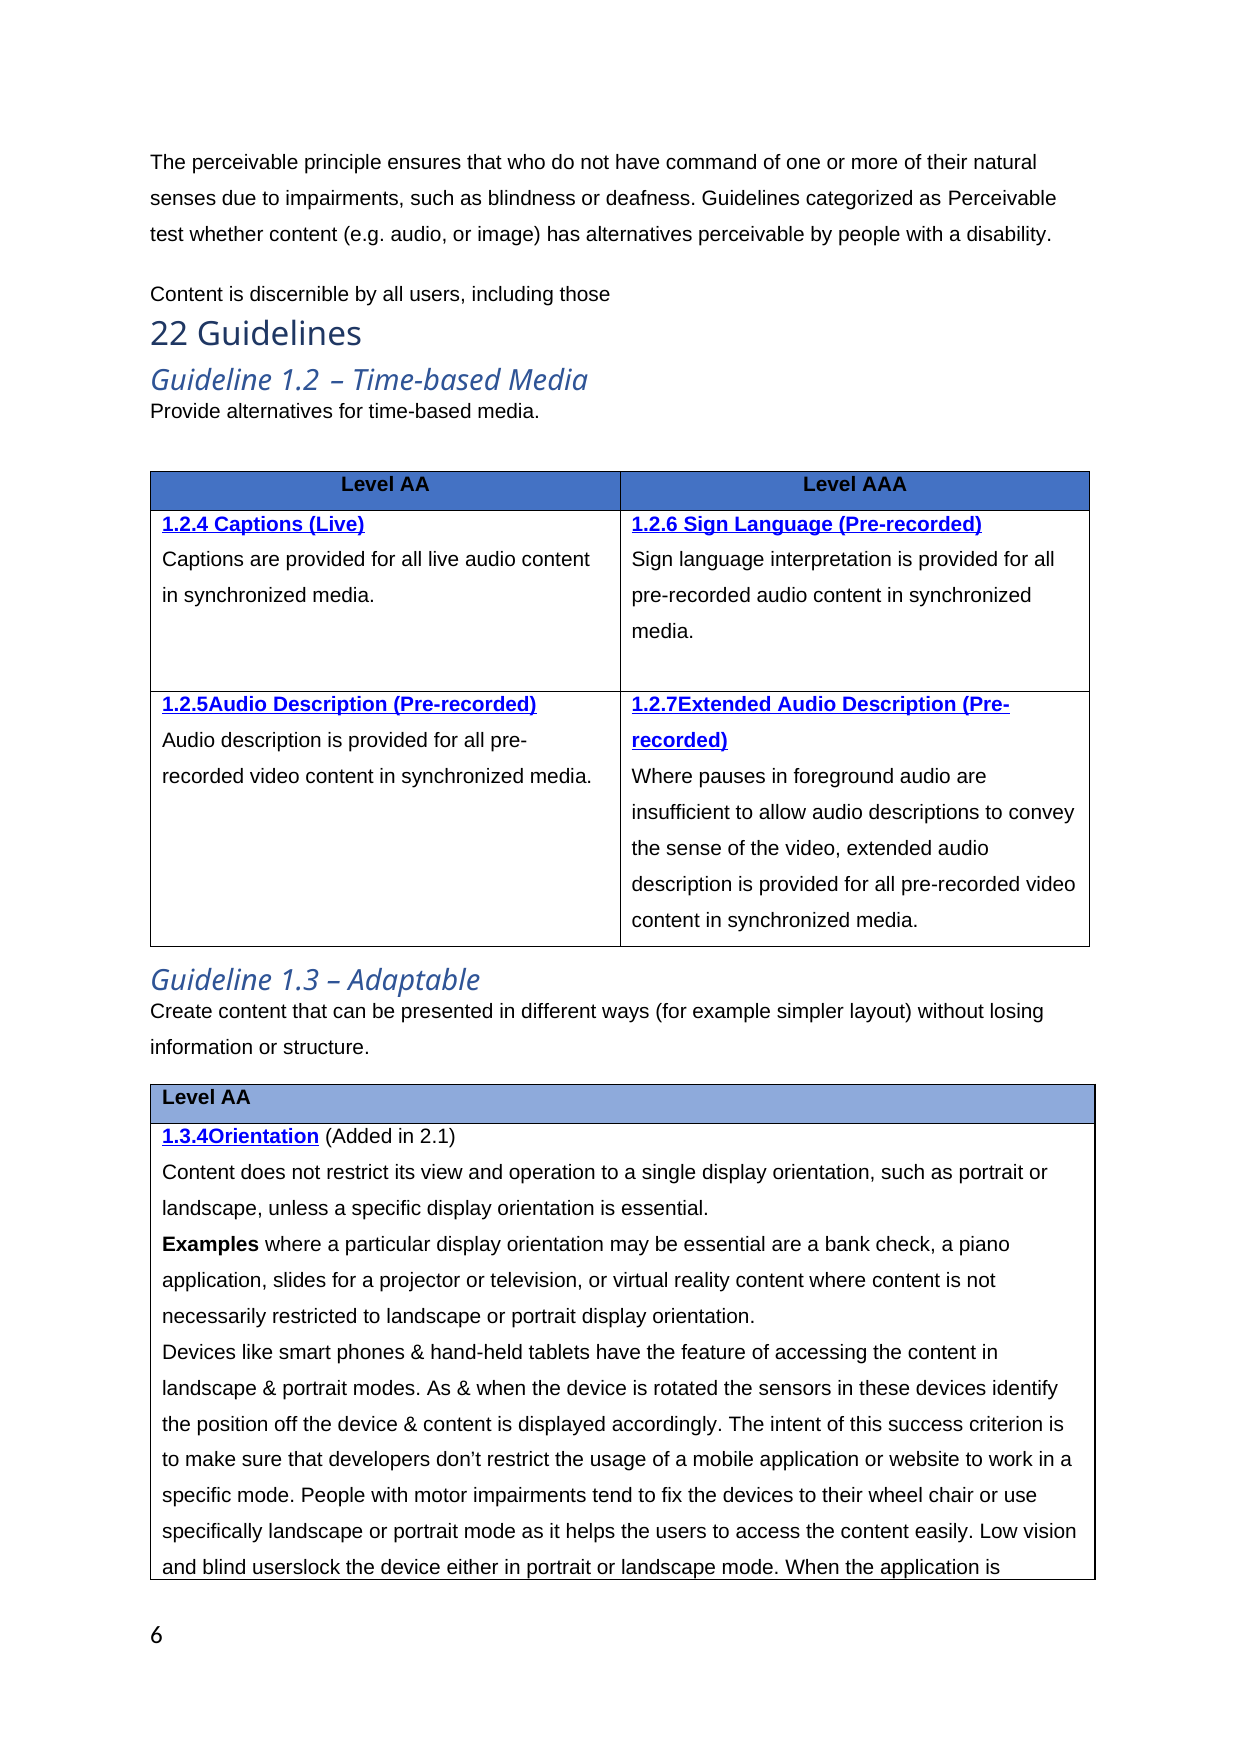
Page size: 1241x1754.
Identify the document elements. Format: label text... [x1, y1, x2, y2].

text The perceivable principle ensures that who do not have command of one or more of their natural senses due to impairments, such as blindness or deafness. Guidelines categorized as Perceivable test whether content (e.g. audio, or image) has alternatives perceivable by people with a disability. [150, 150, 1090, 246]
text Provide alternatives for time-based media. [150, 399, 1090, 423]
table_cell 1.2.4 Captions (Live) Captions are provided for all live audio content in synchronized media. [151, 511, 620, 691]
subtitle Guideline 1.3 – Adaptable [150, 959, 1090, 999]
subtitle Guideline 1.2 – Time-based Media [150, 359, 1090, 399]
subtitle 22 Guidelines [150, 310, 1090, 355]
table_cell 1.2.7Extended Audio Description (Pre-recorded) Where pauses in foreground audio are insufficient to allow audio descriptions to convey the sense of the video, extended audio description is provided for all pre-recorded video content in synchronized media. [621, 692, 1089, 946]
table_header Level AAA [621, 472, 1089, 510]
table_header Level AA [151, 472, 620, 510]
table_header Level AA [151, 1085, 1094, 1123]
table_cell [151, 1124, 1094, 1579]
text Create content that can be presented in different ways (for example simpler layout) without losing information or structure. [150, 999, 1090, 1059]
table_cell 1.2.6 Sign Language (Pre-recorded) Sign language interpretation is provided for all pre-recorded audio content in synchronized media. [621, 511, 1089, 691]
table_cell 1.2.5Audio Description (Pre-recorded) Audio description is provided for all pre-recorded video content in synchronized media. [151, 692, 620, 946]
text Content is discernible by all users, including those [150, 282, 1090, 306]
